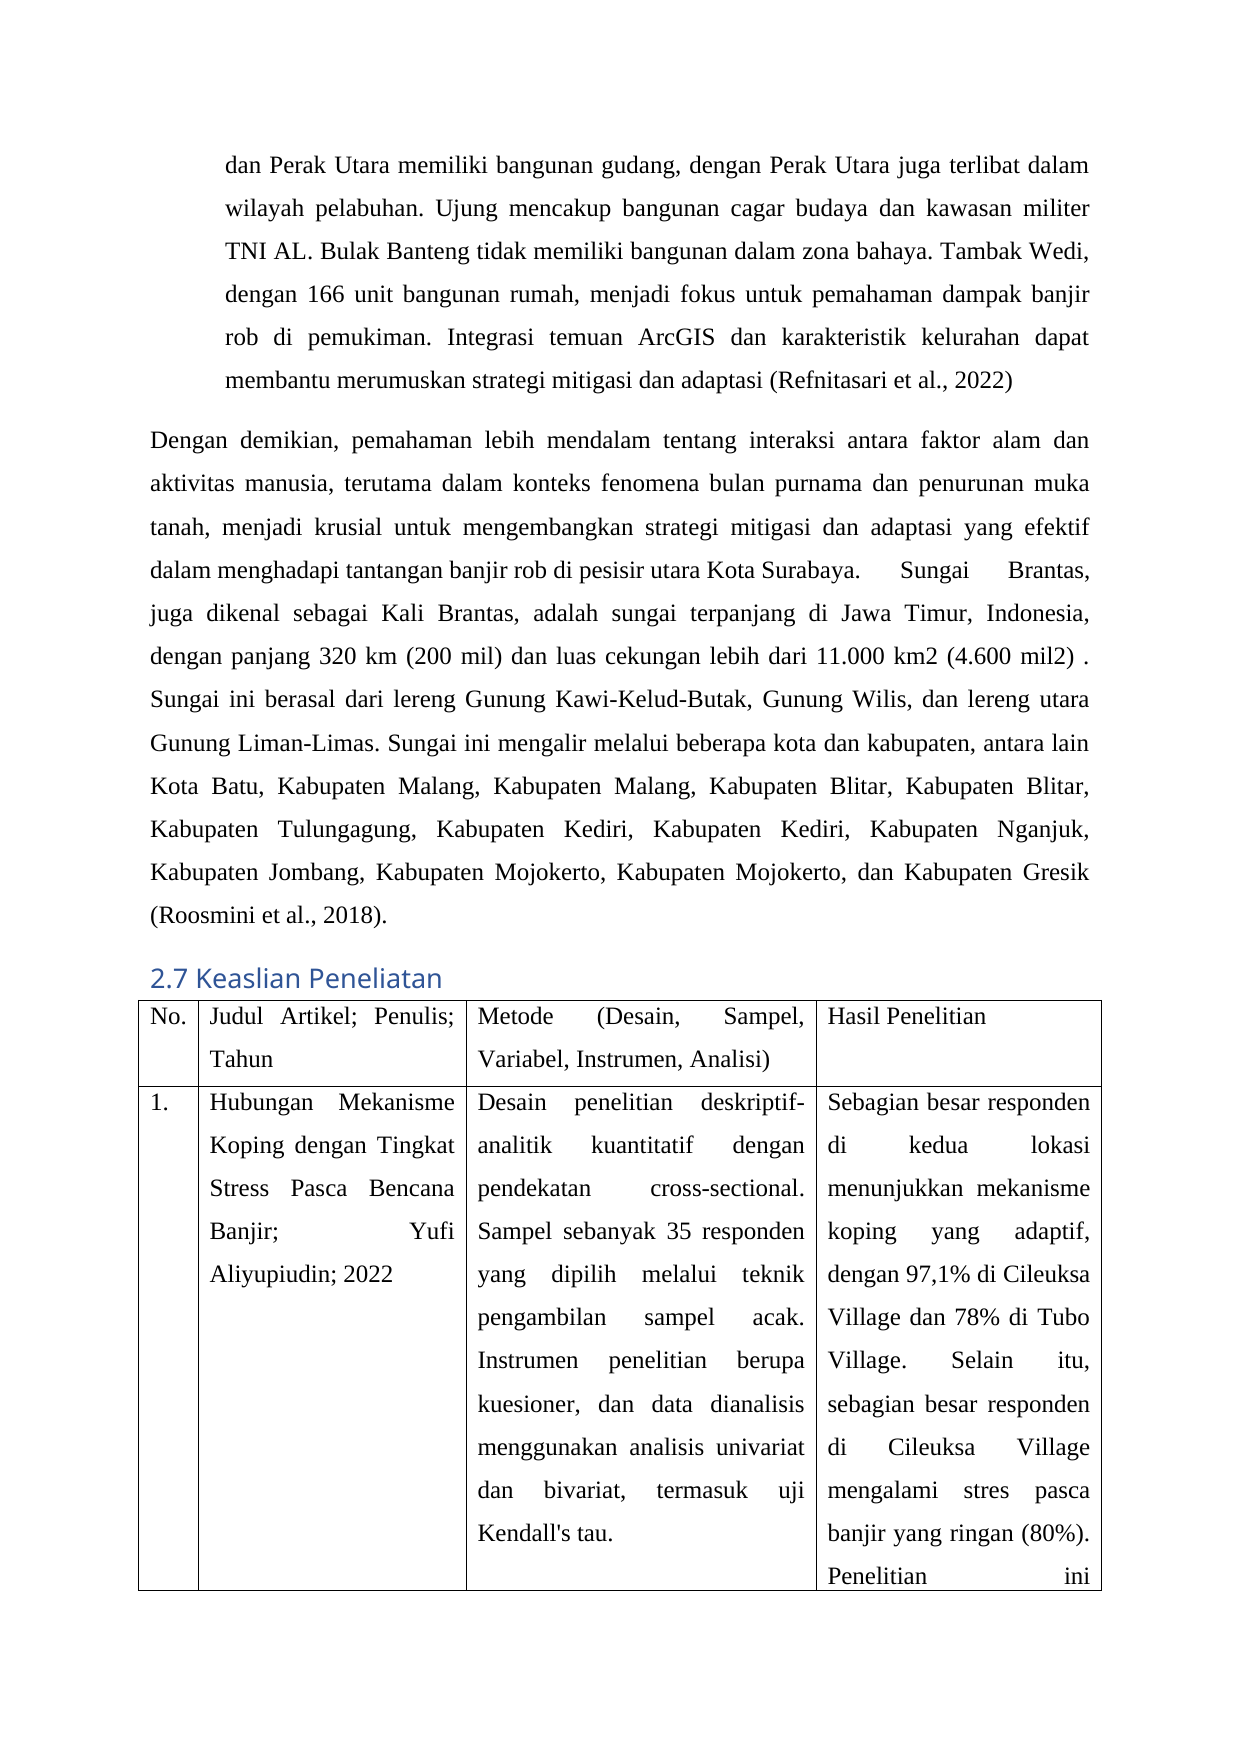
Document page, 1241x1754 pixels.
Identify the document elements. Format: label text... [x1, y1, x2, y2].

table_header Metode (Desain, Sampel, Variabel, Instrumen, Analisi) [467, 1001, 816, 1086]
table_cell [199, 1087, 466, 1590]
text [225, 150, 1090, 394]
table_header Hasil Penelitian [817, 1001, 1101, 1086]
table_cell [467, 1087, 816, 1590]
table_header No. [139, 1001, 198, 1086]
subtitle 2.7 Keaslian Peneliatan [150, 960, 1090, 997]
text Dengan demikian, pemahaman lebih mendalam tentang interaksi antara faktor alam dan aktivitas manusia, terutama dalam konteks fenomena bulan purnama dan penurunan muka tanah, menjadi krusial untuk mengembangkan strategi mitigasi dan adaptasi yang efektif dalam menghadapi tantangan banjir rob di pesisir utara Kota Surabaya. Sungai Brantas, juga dikenal sebagai Kali Brantas, adalah sungai terpanjang di Jawa Timur, Indonesia, dengan panjang 320 km (200 mil) dan luas cekungan lebih dari 11.000 km2 (4.600 mil2) . Sungai ini berasal dari lereng Gunung Kawi-Kelud-Butak, Gunung Wilis, dan lereng utara Gunung Liman-Limas. Sungai ini mengalir melalui beberapa kota dan kabupaten, antara lain Kota Batu, Kabupaten Malang, Kabupaten Malang, Kabupaten Blitar, Kabupaten Blitar, Kabupaten Tulungagung, Kabupaten Kediri, Kabupaten Kediri, Kabupaten Nganjuk, Kabupaten Jombang, Kabupaten Mojokerto, Kabupaten Mojokerto, dan Kabupaten Gresik (Roosmini et al., 2018). [150, 425, 1090, 929]
table_header Judul Artikel; Penulis; Tahun [199, 1001, 466, 1086]
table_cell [817, 1087, 1101, 1590]
table_cell 1. [139, 1087, 198, 1590]
